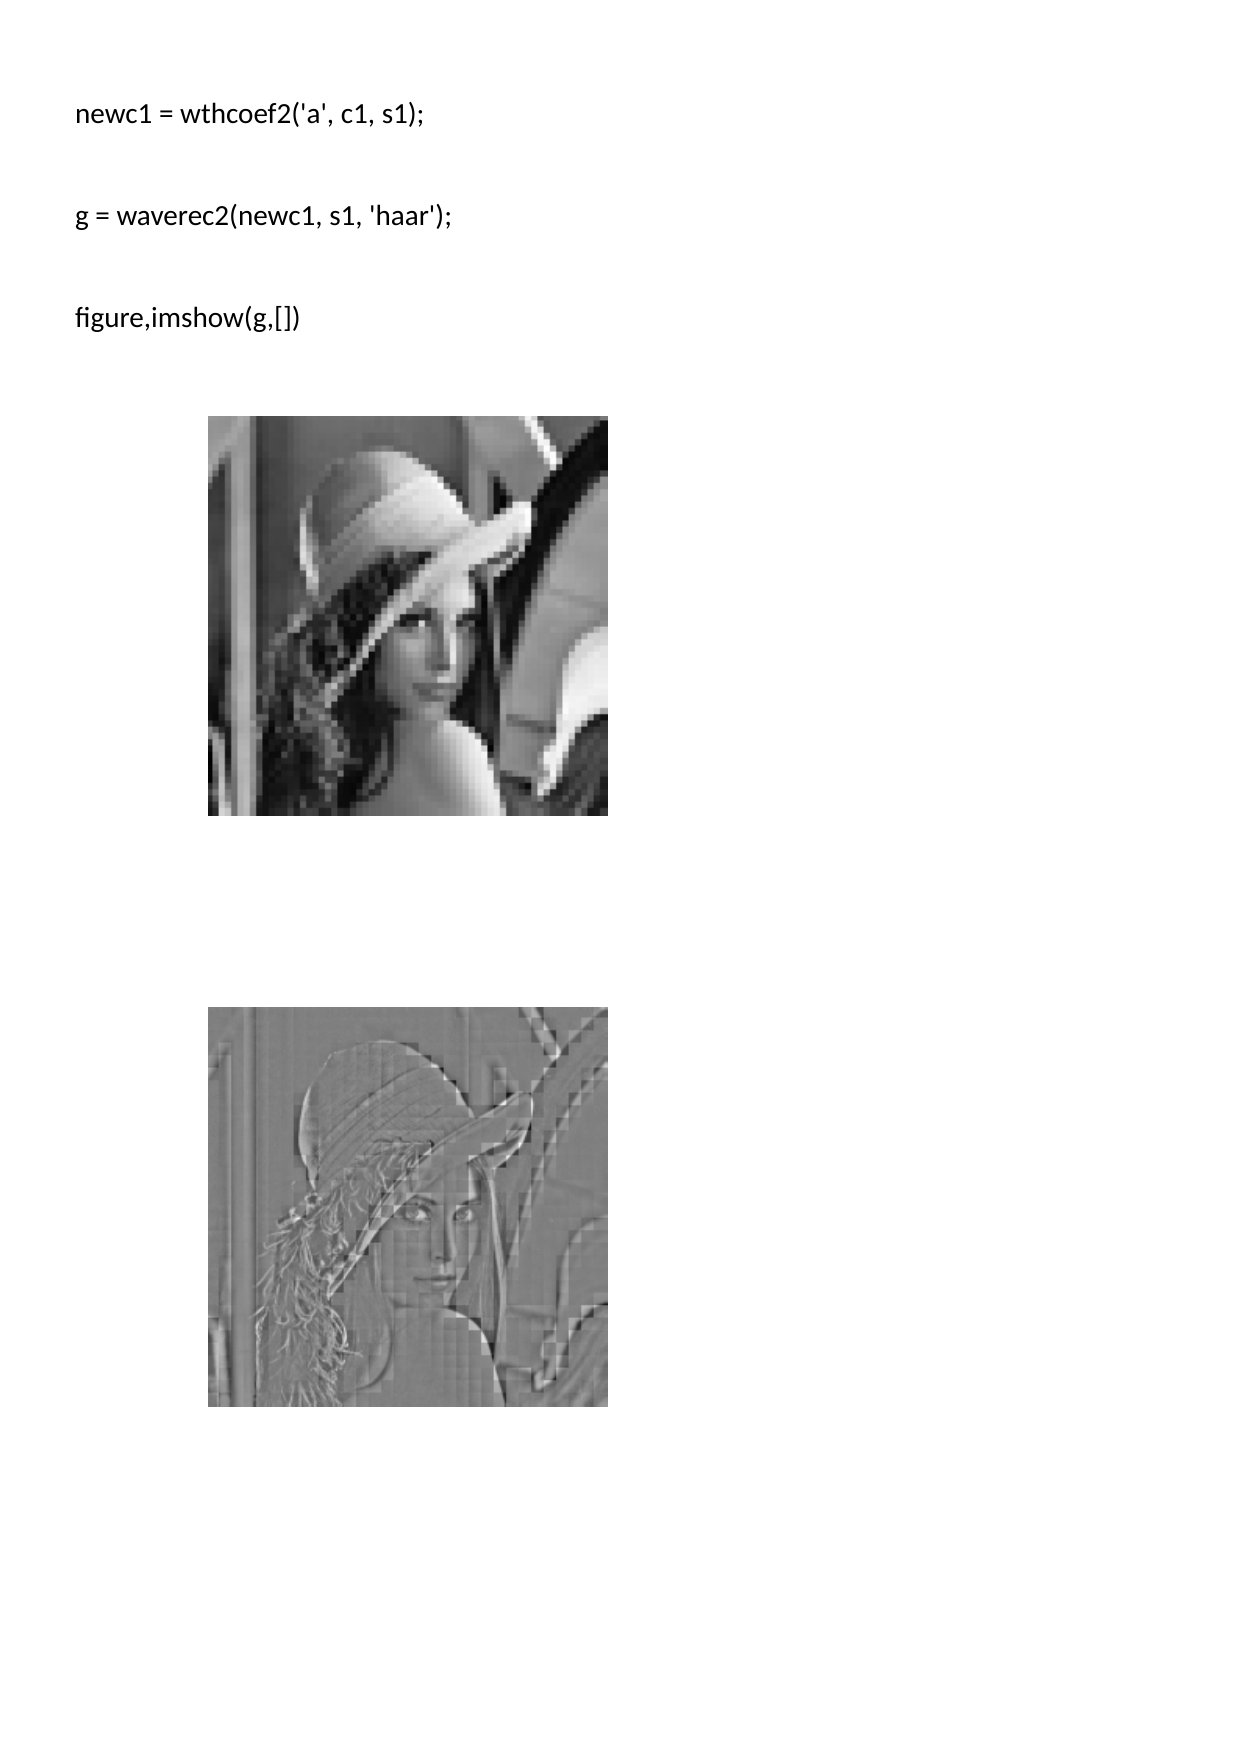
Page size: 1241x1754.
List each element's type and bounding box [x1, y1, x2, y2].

text [75, 79, 1165, 351]
